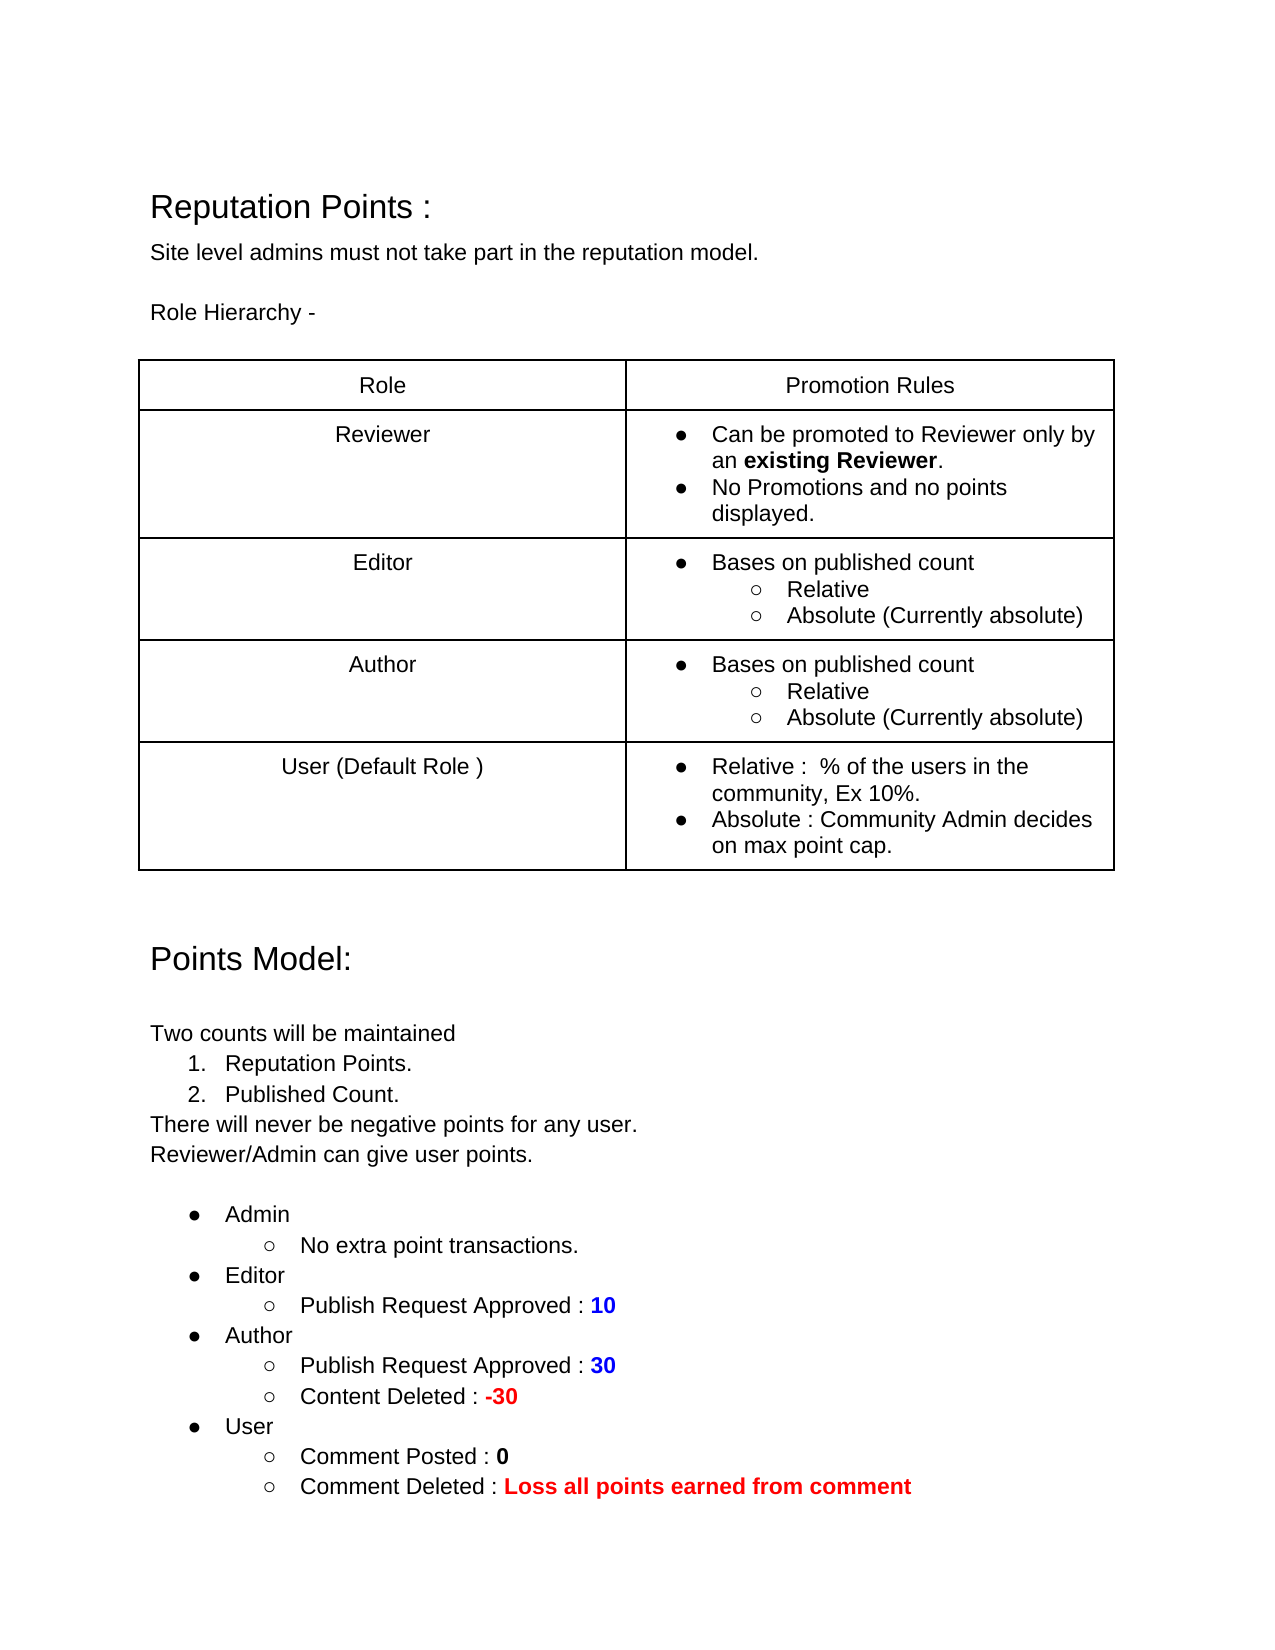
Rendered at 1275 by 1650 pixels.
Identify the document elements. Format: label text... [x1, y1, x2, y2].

list User [187, 1413, 1125, 1439]
list Content Deleted : -30 [262, 1383, 1125, 1409]
table_cell Bases on published count Relative Absolute (Currently absolute) [627, 641, 1113, 741]
list Publish Request Approved : 30 [262, 1352, 1125, 1379]
list Comment Deleted : Loss all points earned from comment [262, 1473, 1125, 1499]
table_header Role [140, 361, 625, 408]
list Reputation Points. [187, 1050, 1125, 1077]
table_cell Reviewer [140, 411, 625, 537]
list No extra point transactions. [262, 1232, 1125, 1258]
text Site level admins must not take part in the reputation model. [150, 238, 1125, 265]
list Publish Request Approved : 10 [262, 1292, 1125, 1318]
list Editor [187, 1262, 1125, 1288]
text Role Hierarchy - [150, 299, 1125, 325]
subtitle Reputation Points : [150, 187, 1125, 226]
table_cell User (Default Role ) [140, 743, 625, 869]
list Author [187, 1322, 1125, 1348]
list Admin [187, 1201, 1125, 1228]
table_cell Author [140, 641, 625, 741]
text There will never be negative points for any user. [150, 1111, 1125, 1137]
list Comment Posted : 0 [262, 1443, 1125, 1469]
text Reviewer/Admin can give user points. [150, 1141, 1125, 1167]
table_cell Editor [140, 539, 625, 639]
table_cell Relative : % of the users in the community, Ex 10%. Absolute : Community Admin decides on max point cap. [627, 743, 1113, 869]
table_cell Can be promoted to Reviewer only by an existing Reviewer. No Promotions and no points displayed. [627, 411, 1113, 537]
list Published Count. [187, 1081, 1125, 1107]
text Two counts will be maintained [150, 1020, 1125, 1046]
table_cell Bases on published count Relative Absolute (Currently absolute) [627, 539, 1113, 639]
table_header Promotion Rules [627, 361, 1113, 408]
subtitle Points Model: [150, 939, 1125, 977]
